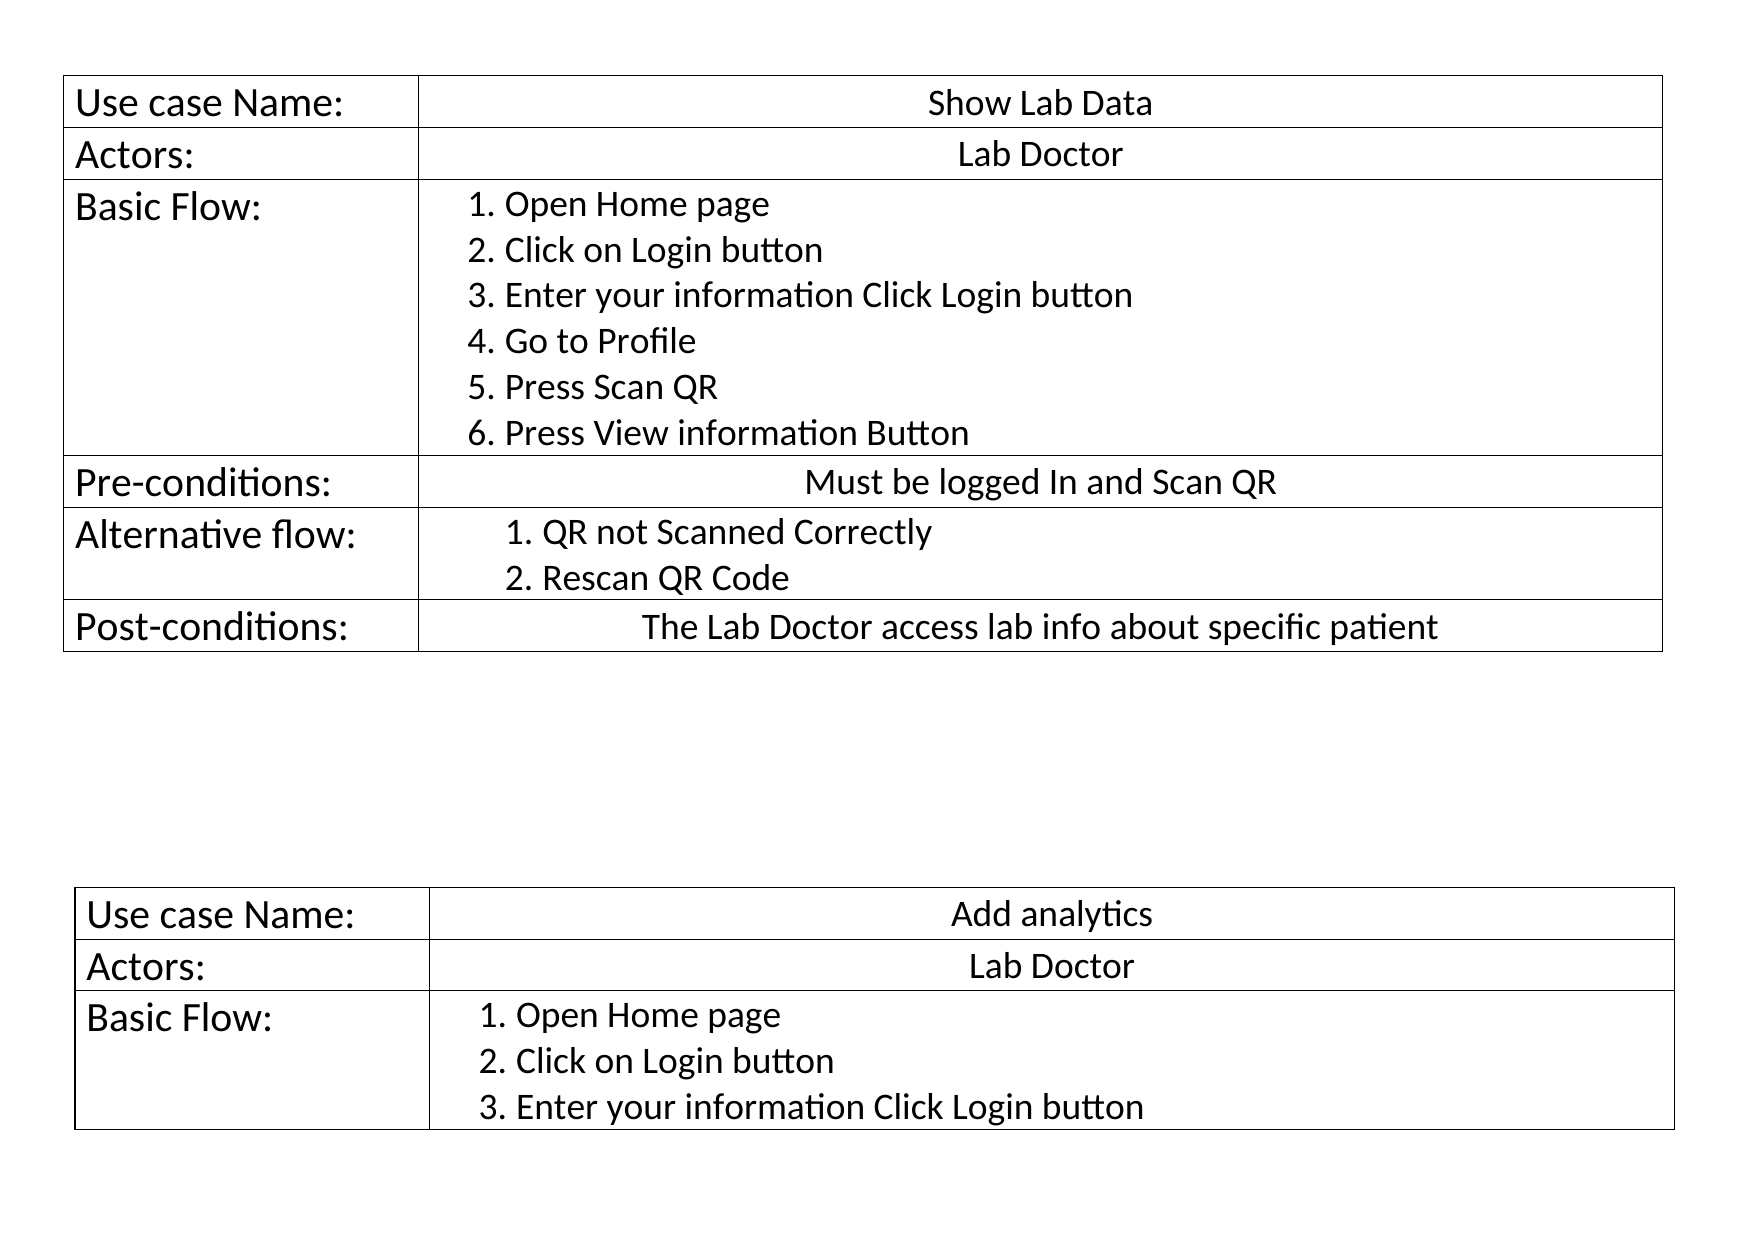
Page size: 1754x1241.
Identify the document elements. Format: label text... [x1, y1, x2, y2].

table_cell Lab Doctor [430, 940, 1674, 990]
table_cell Lab Doctor [419, 128, 1662, 179]
table_header Add analytics [430, 888, 1674, 938]
table_cell Basic Flow: [76, 991, 429, 1129]
table_header Show Lab Data [419, 76, 1662, 127]
table_header Use case Name: [64, 76, 418, 127]
table_cell Open Home page Click on Login button Enter your information Click Login button Go to Profile Press Scan QR Press View information Button [419, 180, 1662, 455]
table_cell The Lab Doctor access lab info about specific patient [419, 600, 1662, 651]
table_header Use case Name: [76, 888, 429, 938]
table_cell Pre-conditions: [64, 456, 418, 507]
table_cell Post-conditions: [64, 600, 418, 651]
table_cell Basic Flow: [64, 180, 418, 455]
table_cell Must be logged In and Scan QR [419, 456, 1662, 507]
table_cell QR not Scanned Correctly Rescan QR Code [419, 508, 1662, 599]
table_cell Actors: [64, 128, 418, 179]
table_cell Actors: [76, 940, 429, 990]
table_cell Alternative flow: [64, 508, 418, 599]
